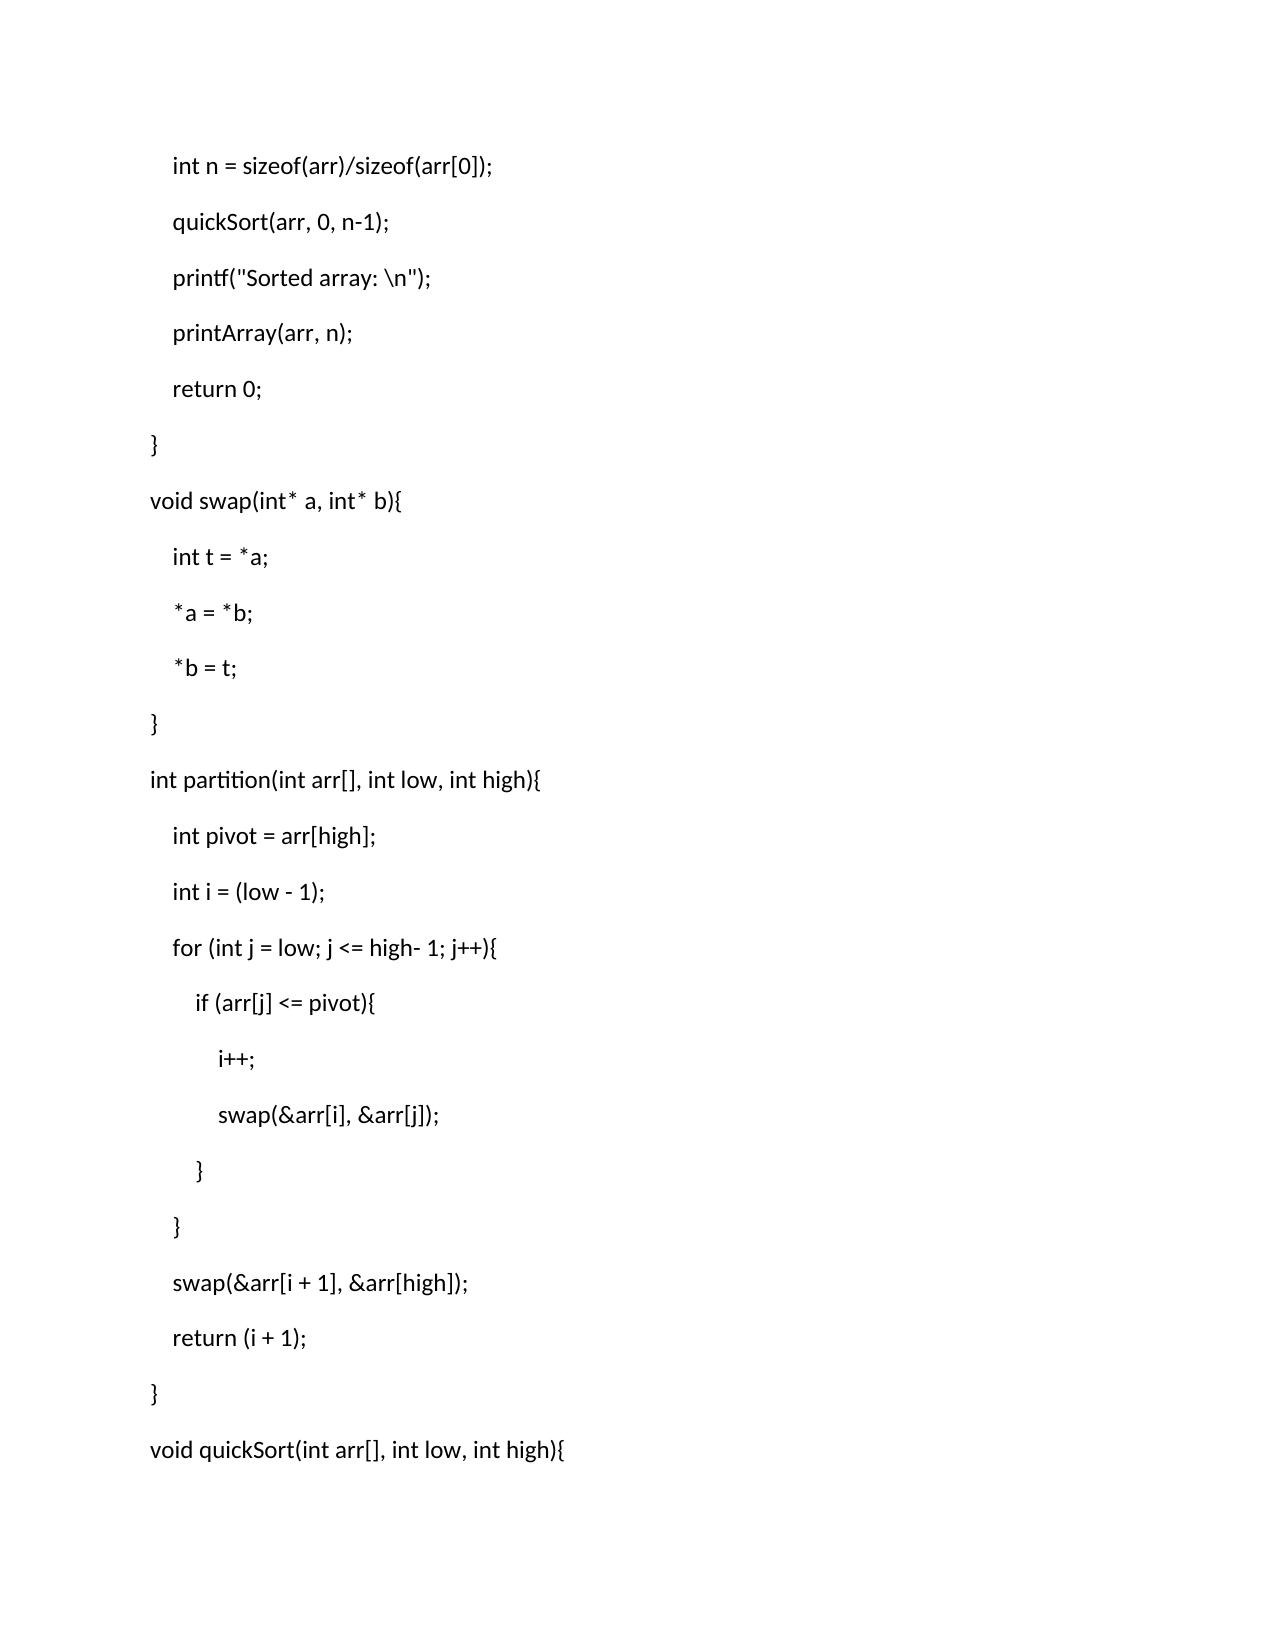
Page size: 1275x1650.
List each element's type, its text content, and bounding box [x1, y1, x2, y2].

text } [150, 429, 1125, 460]
text int t = *a; [150, 541, 1125, 571]
text printf("Sorted array: \n"); [150, 262, 1125, 292]
text } [150, 708, 1125, 739]
text void swap(int* a, int* b){ [150, 485, 1125, 516]
text return 0; [150, 373, 1125, 404]
text *a = *b; [150, 597, 1125, 627]
text for (int j = low; j <= high- 1; j++){ [150, 932, 1125, 962]
text *b = t; [150, 652, 1125, 683]
text int i = (low - 1); [150, 876, 1125, 906]
text if (arr[j] <= pivot){ [150, 987, 1125, 1018]
text swap(&arr[i + 1], &arr[high]); [150, 1267, 1125, 1297]
text i++; [150, 1043, 1125, 1074]
text printArray(arr, n); [150, 317, 1125, 348]
text void quickSort(int arr[], int low, int high){ [150, 1434, 1125, 1465]
text } [150, 1378, 1125, 1409]
text int partition(int arr[], int low, int high){ [150, 764, 1125, 795]
text int n = sizeof(arr)/sizeof(arr[0]); [150, 150, 1125, 181]
text return (i + 1); [150, 1322, 1125, 1353]
text int pivot = arr[high]; [150, 820, 1125, 851]
text } [150, 1211, 1125, 1241]
text swap(&arr[i], &arr[j]); [150, 1099, 1125, 1130]
text quickSort(arr, 0, n-1); [150, 206, 1125, 236]
text } [150, 1155, 1125, 1186]
